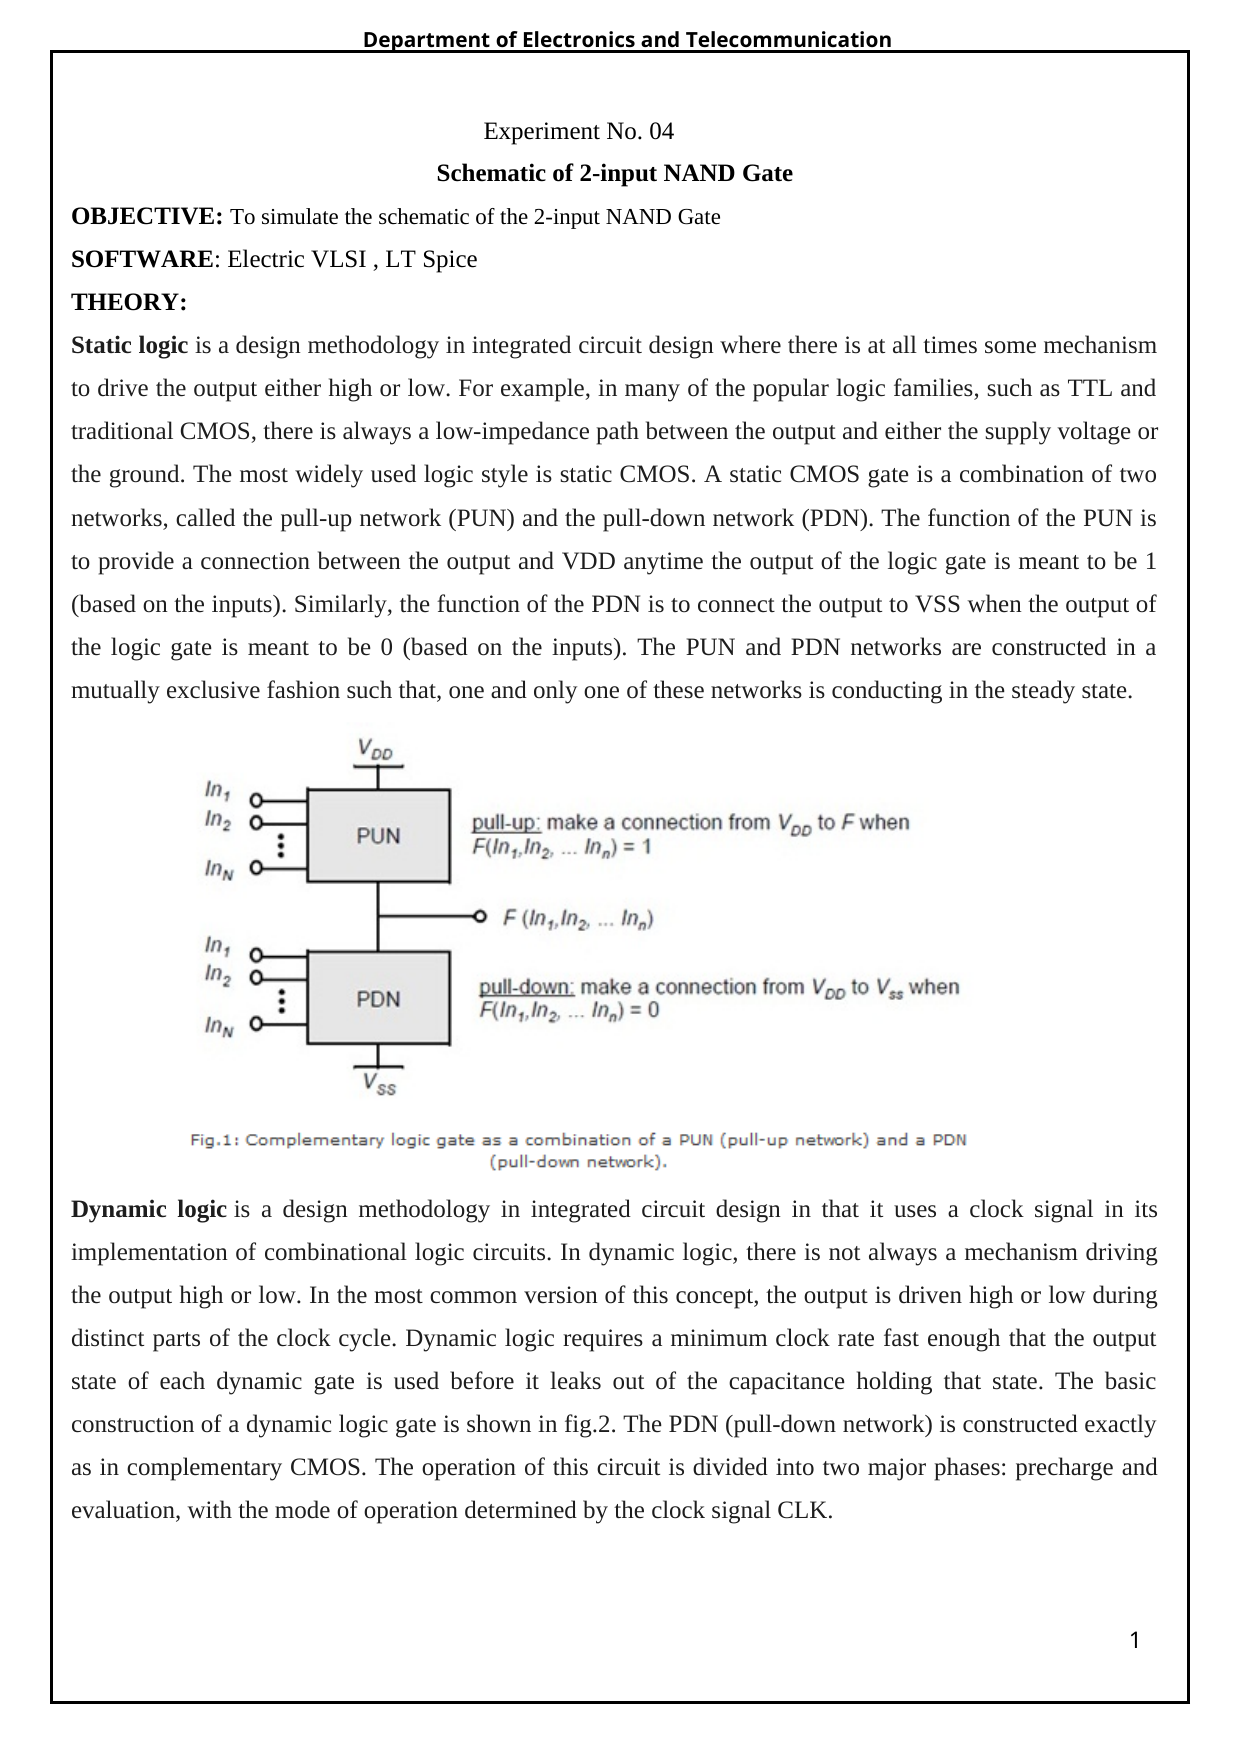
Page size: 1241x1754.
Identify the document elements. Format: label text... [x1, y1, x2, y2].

text OBJECTIVE: To simulate the schematic of the 2-input NAND Gate [71, 201, 1159, 229]
text Dynamic logic is a design methodology in integrated circuit design in that it uses a clock signal in its implementation of combinational logic circuits. In dynamic logic, there is not always a mechanism driving the output high or low. In the most common version of this concept, the output is driven high or low during distinct parts of the clock cycle. Dynamic logic requires a minimum clock rate fast enough that the output state of each dynamic gate is used before it leaks out of the capacitance holding that state. The basic construction of a dynamic logic gate is shown in fig.2. The PDN (pull-down network) is constructed exactly as in complementary CMOS. The operation of this circuit is divided into two major phases: precharge and evaluation, with the mode of operation determined by the clock signal CLK. [71, 1194, 1159, 1524]
text Static logic is a design methodology in integrated circuit design where there is at all times some mechanism to drive the output either high or low. For example, in many of the popular logic families, such as TTL and traditional CMOS, there is always a low-impedance path between the output and either the supply voltage or the ground. The most widely used logic style is static CMOS. A static CMOS gate is a combination of two networks, called the pull-up network (PUN) and the pull-down network (PDN). The function of the PUN is to provide a connection between the output and VDD anytime the output of the logic gate is meant to be 1 (based on the inputs). Similarly, the function of the PDN is to connect the output to VSS when the output of the logic gate is meant to be 0 (based on the inputs). The PUN and PDN networks are constructed in a mutually exclusive fashion such that, one and only one of these networks is conducting in the steady state. [71, 330, 1159, 704]
text SOFTWARE: Electric VLSI , LT Spice [71, 244, 1159, 273]
text Schematic of 2-input NAND Gate [71, 158, 1159, 186]
picture [70, 718, 1003, 1180]
text Experiment No. 04 [71, 116, 1159, 145]
text THEORY: [71, 287, 1159, 316]
